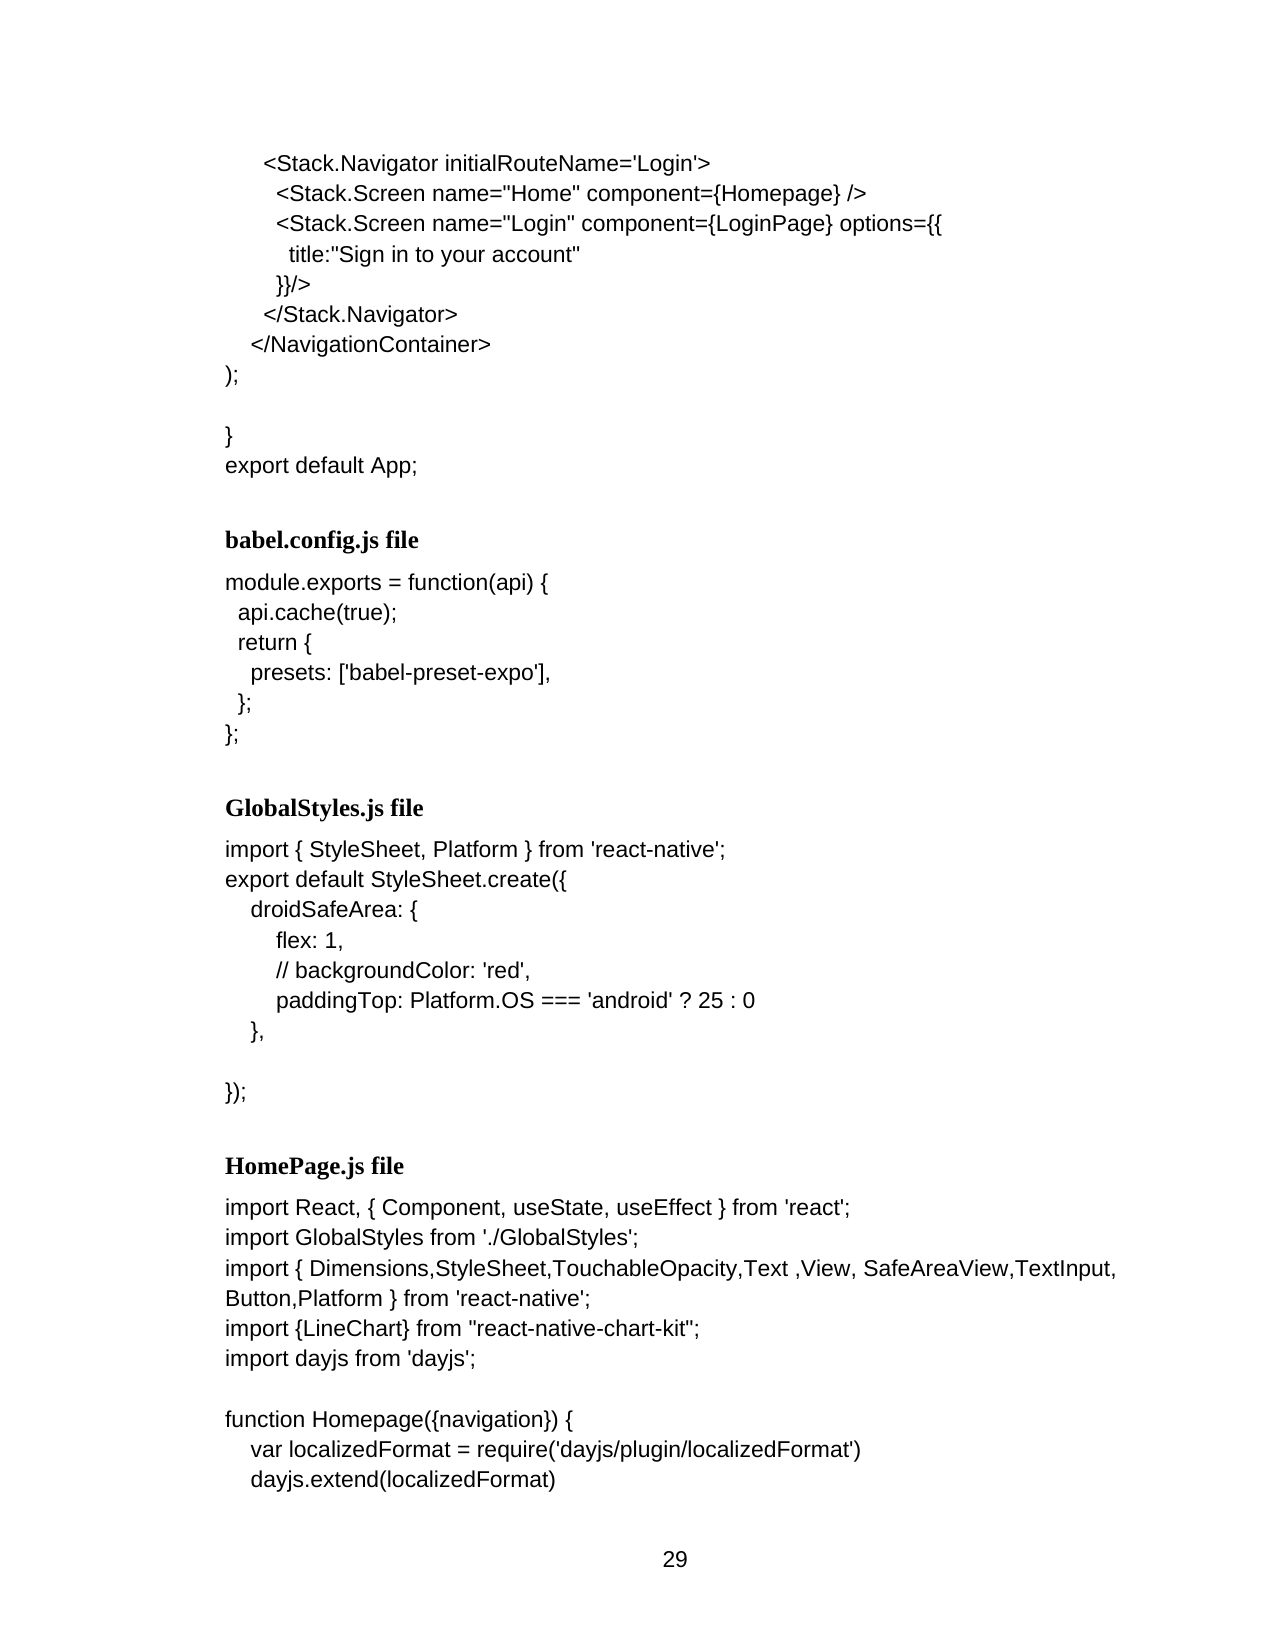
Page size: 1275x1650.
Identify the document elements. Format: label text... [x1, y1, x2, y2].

text var localizedFormat = require('dayjs/plugin/localizedFormat') [225, 1436, 1125, 1462]
text import React, { Component, useState, useEffect } from 'react'; [225, 1194, 1125, 1221]
text }}/> [225, 271, 1125, 297]
text <Stack.Screen name="Login" component={LoginPage} options={{ [225, 210, 1125, 237]
text </NavigationContainer> [225, 331, 1125, 358]
text return { [225, 629, 1125, 655]
text import GlobalStyles from './GlobalStyles'; [225, 1224, 1125, 1251]
text // backgroundColor: 'red', [225, 957, 1125, 983]
text } [225, 422, 1125, 448]
text import { StyleSheet, Platform } from 'react-native'; [225, 836, 1125, 862]
text import { Dimensions,StyleSheet,TouchableOpacity,Text ,View, SafeAreaView,TextInput,Button,Platform } from 'react-native'; [225, 1254, 1125, 1311]
text import dayjs from 'dayjs'; [225, 1345, 1125, 1372]
text </Stack.Navigator> [225, 301, 1125, 327]
text import {LineChart} from "react-native-chart-kit"; [225, 1315, 1125, 1341]
text babel.config.js file [225, 525, 1125, 554]
text module.exports = function(api) { [225, 568, 1125, 595]
text HomePage.js file [225, 1151, 1125, 1180]
text }; [225, 719, 1125, 746]
text export default StyleSheet.create({ [225, 866, 1125, 893]
text <Stack.Navigator initialRouteName='Login'> [225, 150, 1125, 176]
text ); [225, 361, 1125, 388]
text GlobalStyles.js file [225, 793, 1125, 822]
text }); [225, 1078, 1125, 1104]
text export default App; [225, 452, 1125, 478]
text flex: 1, [225, 927, 1125, 953]
text }, [225, 1017, 1125, 1044]
text <Stack.Screen name="Home" component={Homepage} /> [225, 180, 1125, 207]
text }; [225, 689, 1125, 716]
text function Homepage({navigation}) { [225, 1406, 1125, 1432]
text api.cache(true); [225, 599, 1125, 625]
text title:"Sign in to your account" [225, 241, 1125, 267]
text paddingTop: Platform.OS === 'android' ? 25 : 0 [225, 987, 1125, 1013]
text presets: ['babel-preset-expo'], [225, 659, 1125, 686]
text droidSafeArea: { [225, 896, 1125, 923]
text dayjs.extend(localizedFormat) [225, 1466, 1125, 1492]
